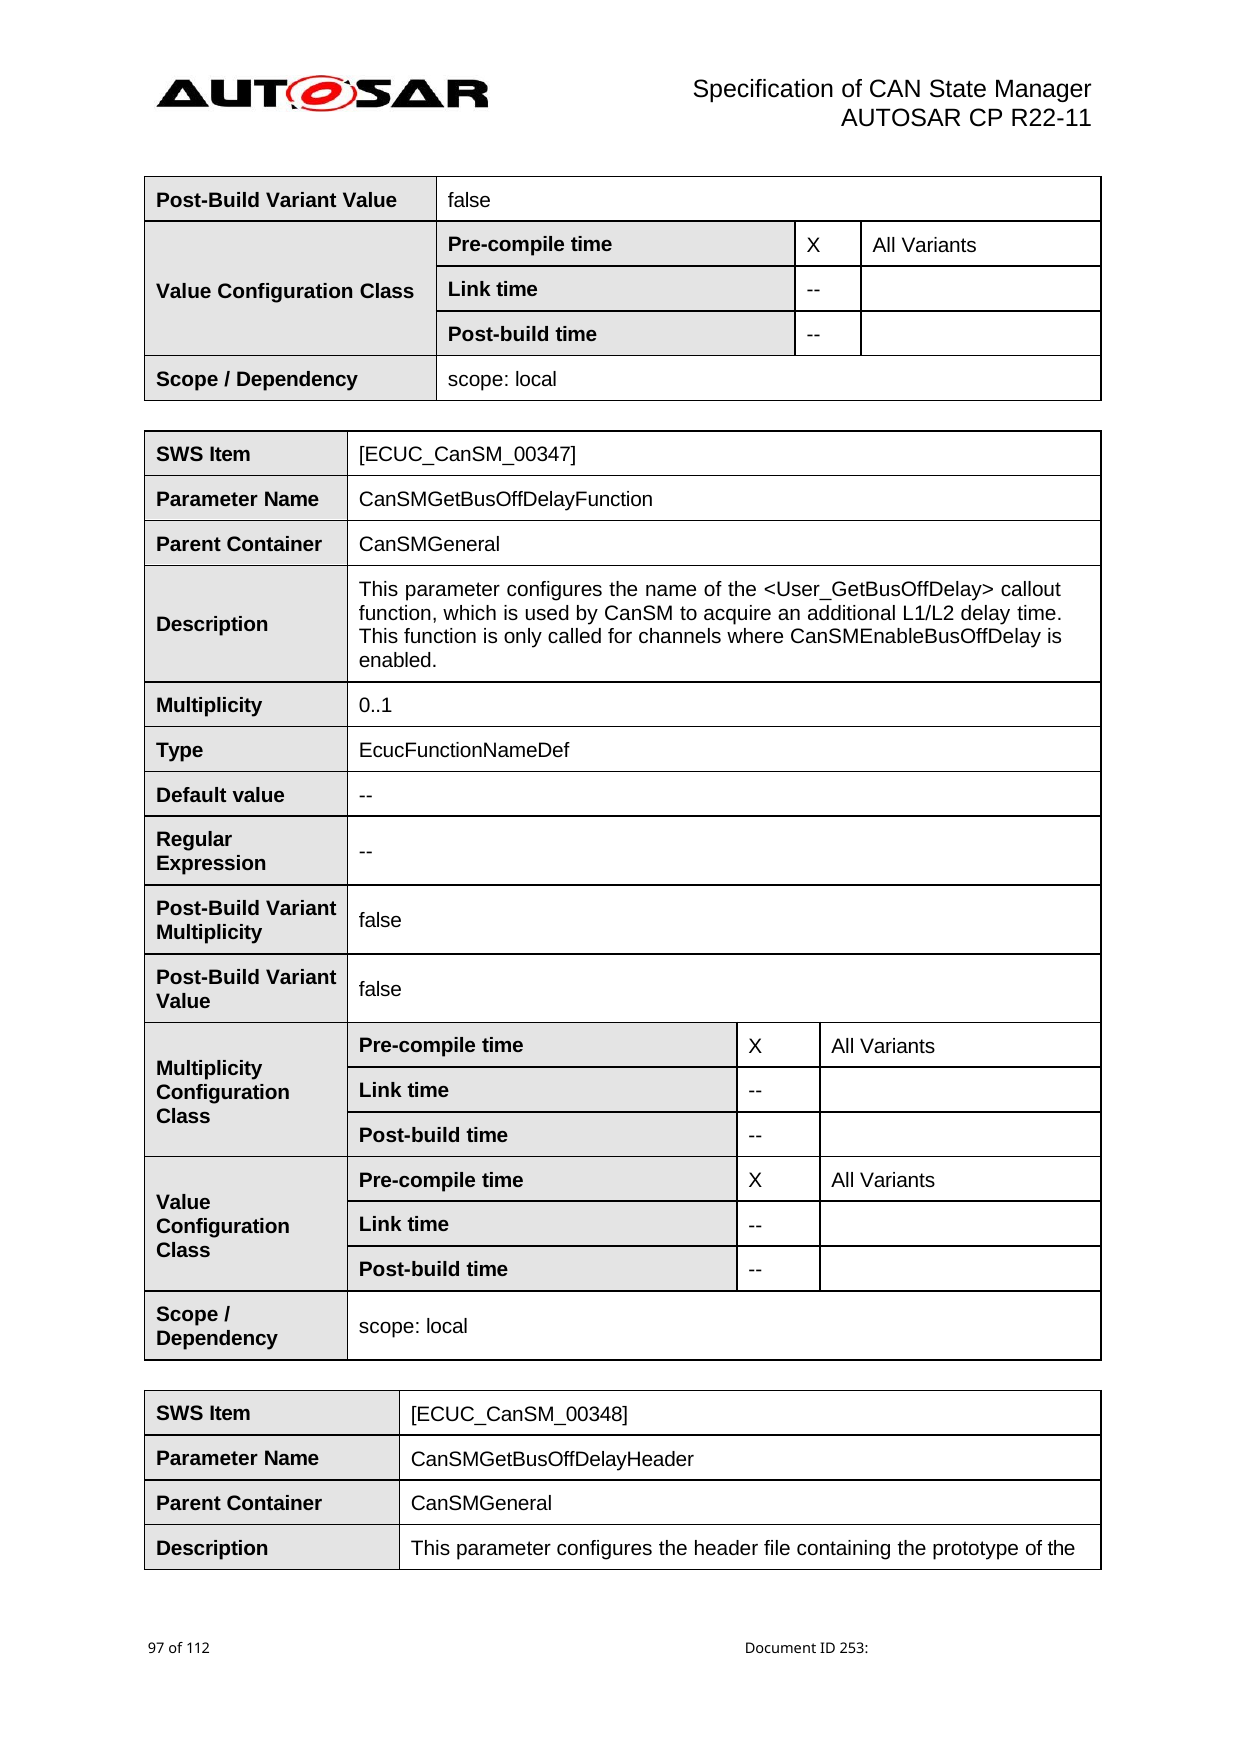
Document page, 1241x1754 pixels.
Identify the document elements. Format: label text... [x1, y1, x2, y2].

table_cell Parent Container [145, 1481, 399, 1524]
table_cell Post-build time [348, 1247, 736, 1290]
table_cell Link time [437, 267, 794, 310]
table_header SWS Item [145, 1391, 399, 1434]
table_cell Link time [348, 1068, 736, 1111]
table_cell scope: local [348, 1292, 1100, 1359]
table_cell [862, 312, 1100, 355]
table_cell false [348, 886, 1100, 953]
table_cell Regular Expression [145, 817, 347, 884]
table_header Post-Build Variant Value [145, 177, 436, 220]
table_header [ECUC_CanSM_00347] [348, 432, 1100, 475]
table_cell -- [738, 1202, 819, 1245]
table_header SWS Item [145, 432, 347, 475]
table_cell Pre-compile time [348, 1157, 736, 1200]
table_cell Default value [145, 772, 347, 815]
table_cell Value Configuration Class [145, 1157, 347, 1290]
table_cell -- [738, 1113, 819, 1156]
table_cell CanSMGetBusOffDelayHeader [400, 1436, 1100, 1479]
table_cell Post-build time [348, 1113, 736, 1156]
table_cell [795, 356, 1100, 400]
table_cell 0..1 [348, 683, 1100, 726]
table_cell Value Configuration Class [145, 222, 436, 355]
table_cell scope: local [437, 356, 795, 400]
table_cell CanSMGetBusOffDelayFunction [348, 476, 1100, 519]
table_cell Scope / Dependency [145, 356, 436, 400]
table_cell Post-Build Variant Value [145, 955, 347, 1022]
table_cell This parameter configures the header file containing the prototype of the [400, 1525, 1100, 1569]
table_cell EcucFunctionNameDef [348, 727, 1100, 771]
table_cell Pre-compile time [437, 222, 794, 265]
table_cell All Variants [821, 1157, 1100, 1200]
table_cell Multiplicity Configuration Class [145, 1023, 347, 1156]
table_cell Post-Build Variant Multiplicity [145, 886, 347, 953]
table_cell CanSMGeneral [348, 521, 1100, 564]
table_header [795, 177, 1100, 220]
picture [153, 75, 490, 112]
table_cell Pre-compile time [348, 1023, 736, 1066]
table_cell Parent Container [145, 521, 347, 564]
table_cell X [738, 1157, 819, 1200]
table_cell X [738, 1023, 819, 1066]
table_cell [821, 1202, 1100, 1245]
table_cell Description [145, 566, 347, 681]
table_cell Post-build time [437, 312, 794, 355]
table_cell Parameter Name [145, 476, 347, 519]
table_cell -- [348, 772, 1100, 815]
table_cell All Variants [862, 222, 1100, 265]
table_cell Type [145, 727, 347, 771]
table_cell [821, 1068, 1100, 1111]
table_cell -- [348, 817, 1100, 884]
table_cell -- [796, 312, 860, 355]
table_cell CanSMGeneral [400, 1481, 1100, 1524]
table_cell All Variants [821, 1023, 1100, 1066]
table_cell Parameter Name [145, 1436, 399, 1479]
table_cell -- [796, 267, 860, 310]
table_header [ECUC_CanSM_00348] [400, 1391, 1100, 1434]
table_cell [862, 267, 1100, 310]
table_cell -- [738, 1247, 819, 1290]
table_cell [821, 1113, 1100, 1156]
table_cell Link time [348, 1202, 736, 1245]
table_header false [437, 177, 795, 220]
table_cell Multiplicity [145, 683, 347, 726]
table_cell [821, 1247, 1100, 1290]
table_cell Scope / Dependency [145, 1292, 347, 1359]
table_cell -- [738, 1068, 819, 1111]
table_cell This parameter configures the name of the <User_GetBusOffDelay> callout function, which is used by CanSM to acquire an additional L1/L2 delay time. This function is only called for channels where CanSMEnableBusOffDelay is enabled. [348, 566, 1100, 681]
table_cell Description [145, 1525, 399, 1569]
table_cell false [348, 955, 1100, 1022]
table_cell X [796, 222, 860, 265]
